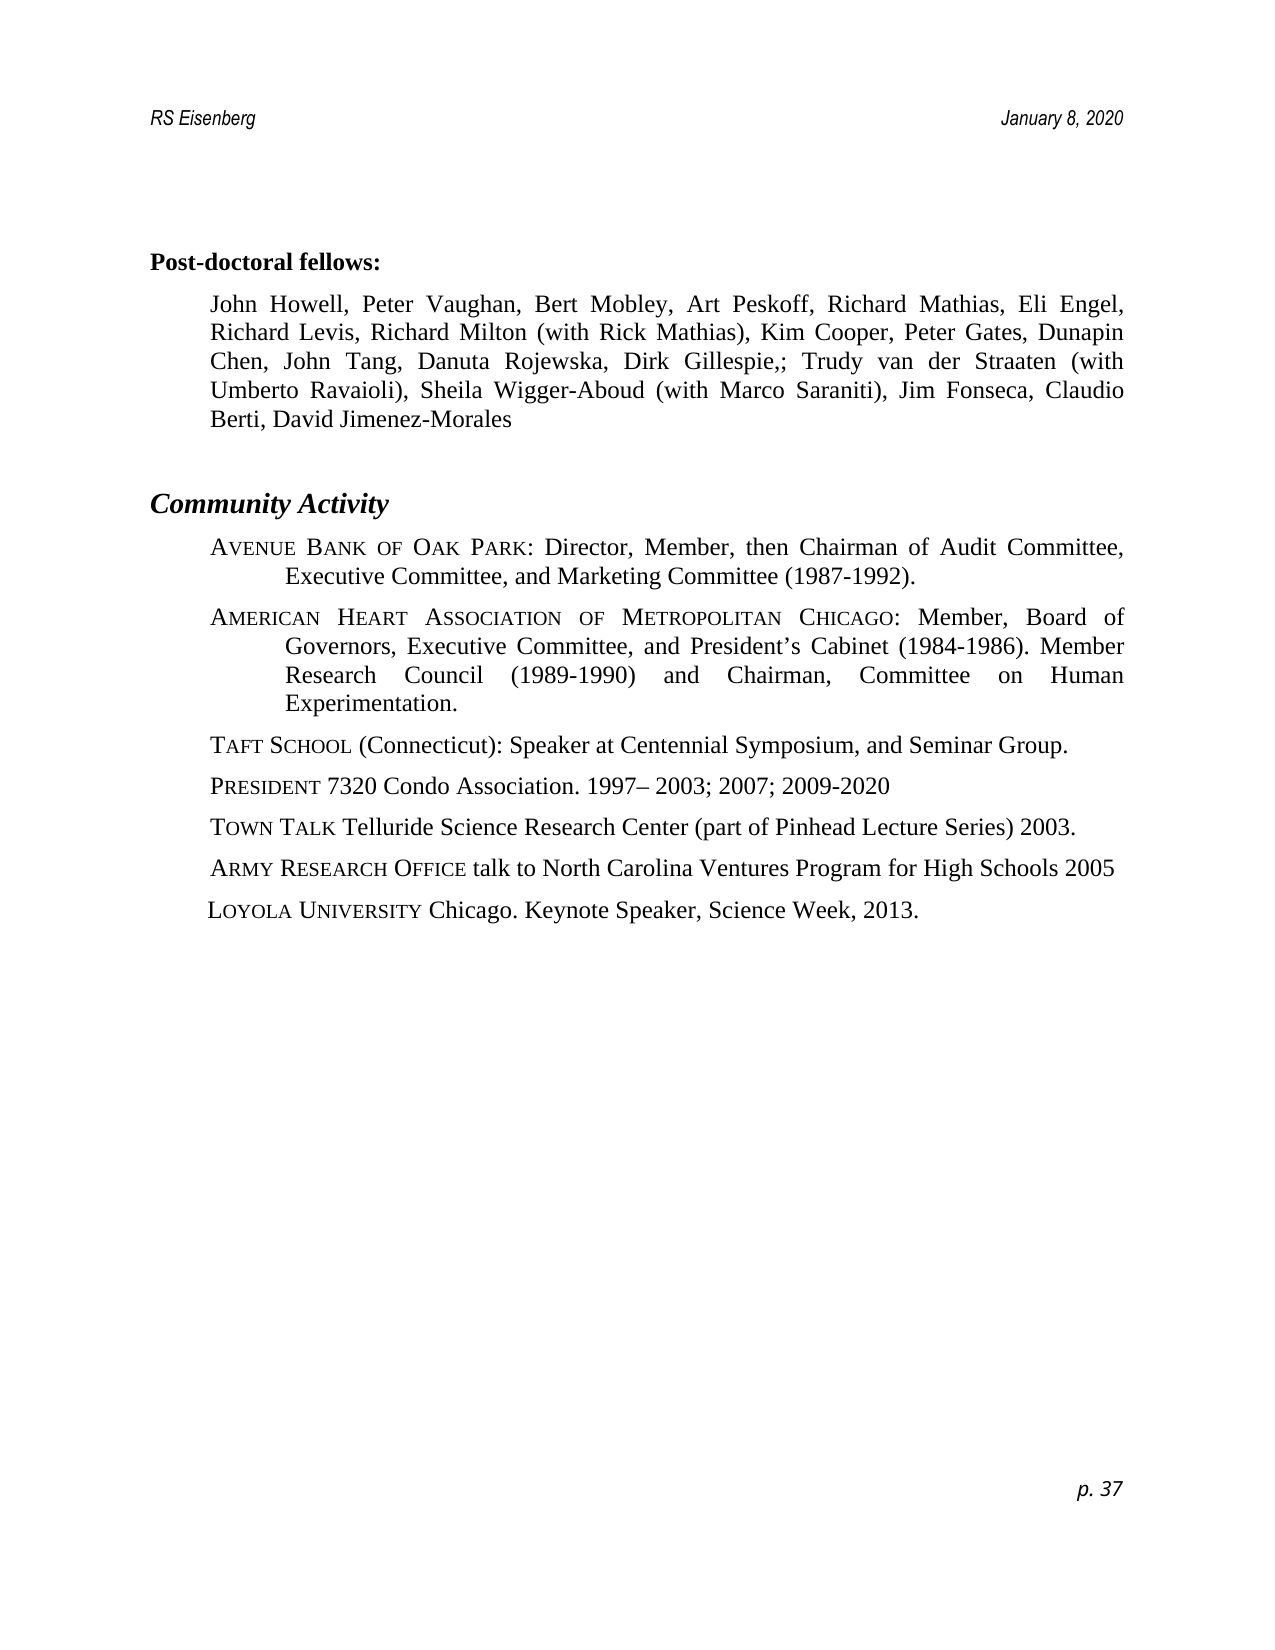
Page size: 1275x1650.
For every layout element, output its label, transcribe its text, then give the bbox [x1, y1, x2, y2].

text Avenue Bank of Oak Park: Director, Member, then Chairman of Audit Committee, Executive Committee, and Marketing Committee (1987-1992). [210, 532, 1125, 590]
text Town Talk Telluride Science Research Center (part of Pinhead Lecture Series) 2003. [210, 812, 1125, 841]
text Community Activity [150, 486, 1125, 520]
text Loyola University Chicago. Keynote Speaker, Science Week, 2013. [207, 895, 1125, 923]
text John Howell, Peter Vaughan, Bert Mobley, Art Peskoff, Richard Mathias, Eli Engel, Richard Levis, Richard Milton (with Rick Mathias), Kim Cooper, Peter Gates, Dunapin Chen, John Tang, Danuta Rojewska, Dirk Gillespie,; Trudy van der Straaten (with Umberto Ravaioli), Sheila Wigger-Aboud (with Marco Saraniti), Jim Fonseca, Claudio Berti, David Jimenez-Morales [210, 289, 1125, 432]
text American Heart Association of Metropolitan Chicago: Member, Board of Governors, Executive Committee, and President’s Cabinet (1984-1986). Member Research Council (1989-1990) and Chairman, Committee on Human Experimentation. [210, 602, 1125, 717]
text Army Research Office talk to North Carolina Ventures Program for High Schools 2005 [210, 853, 1125, 882]
text President 7320 Condo Association. 1997– 2003; 2007; 2009-2020 [210, 771, 1125, 800]
text Taft School (Connecticut): Speaker at Centennial Symposium, and Seminar Group. [210, 730, 1125, 758]
text Post-doctoral fellows: [150, 247, 1125, 276]
